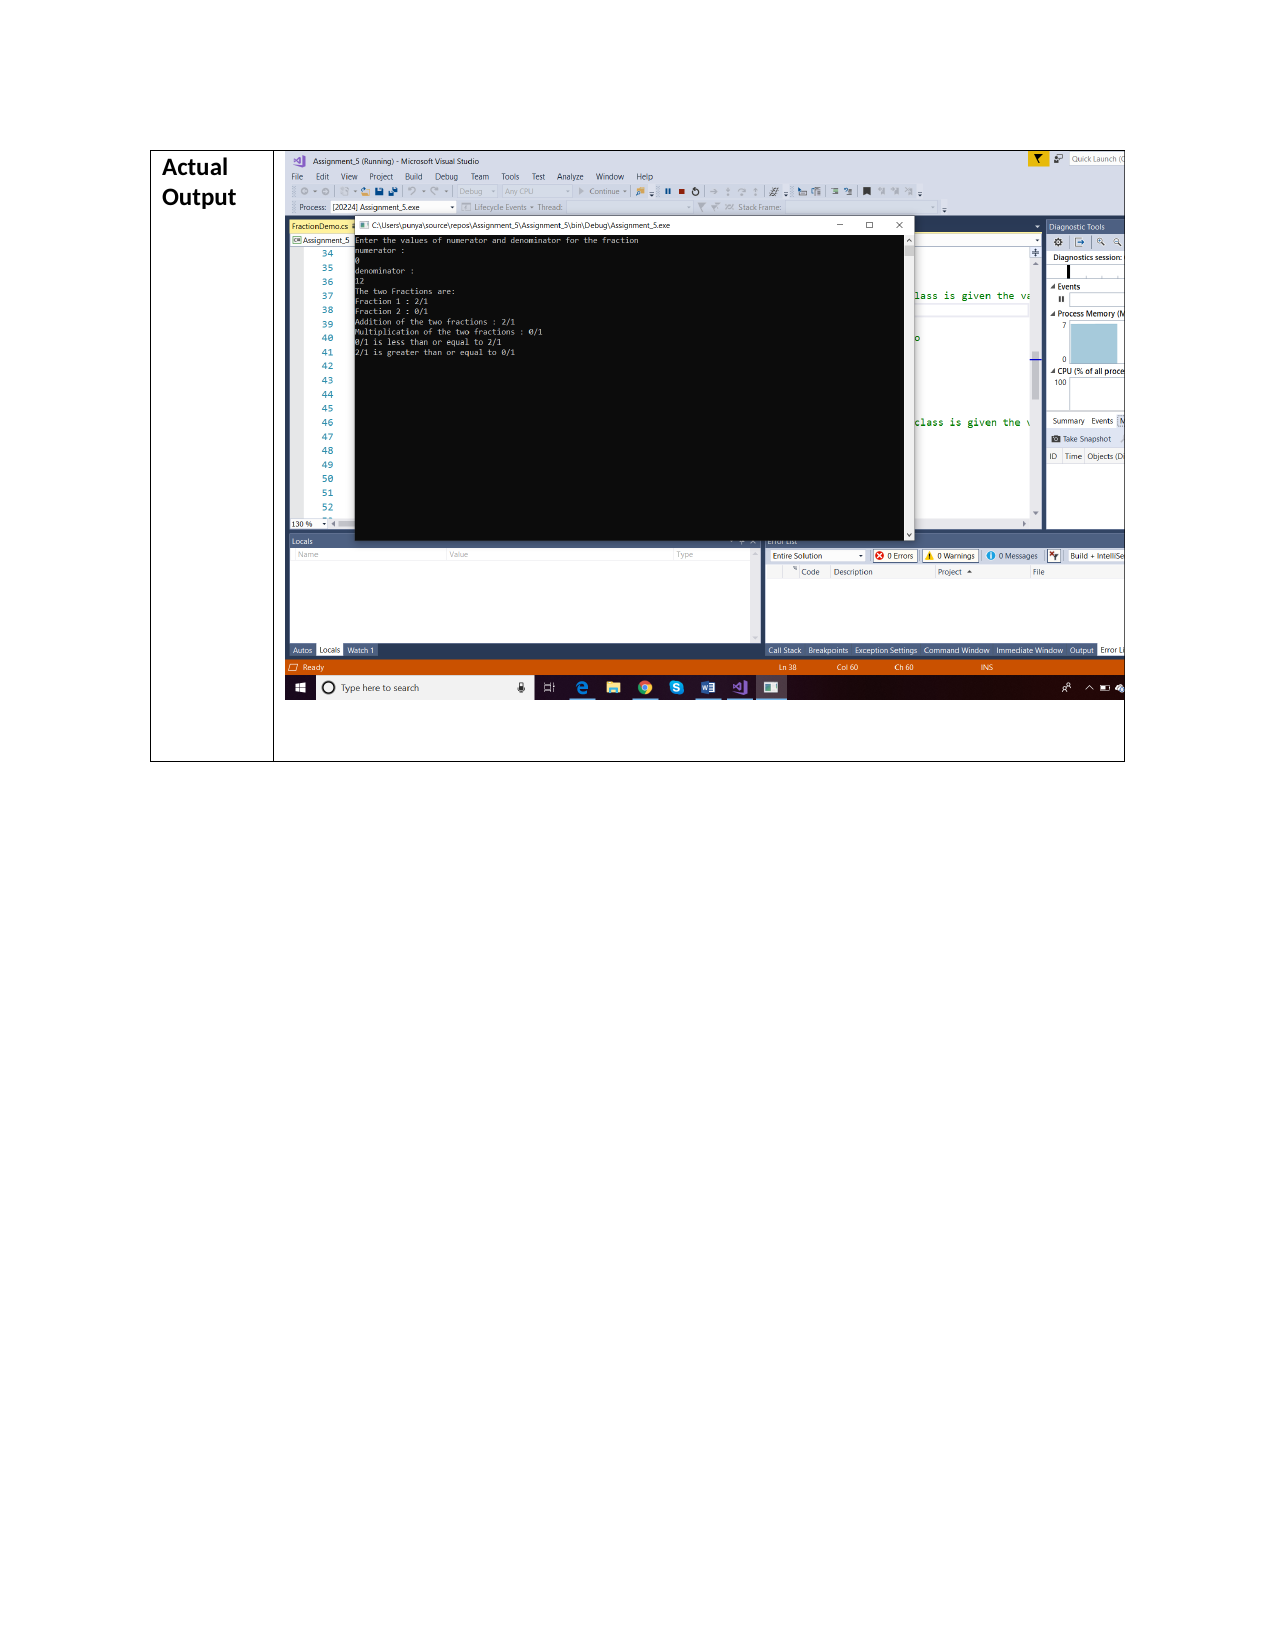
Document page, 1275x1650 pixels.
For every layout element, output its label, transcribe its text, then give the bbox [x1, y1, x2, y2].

table_cell Actual Output [151, 151, 273, 761]
table_cell [274, 151, 1124, 761]
picture [285, 151, 1125, 700]
